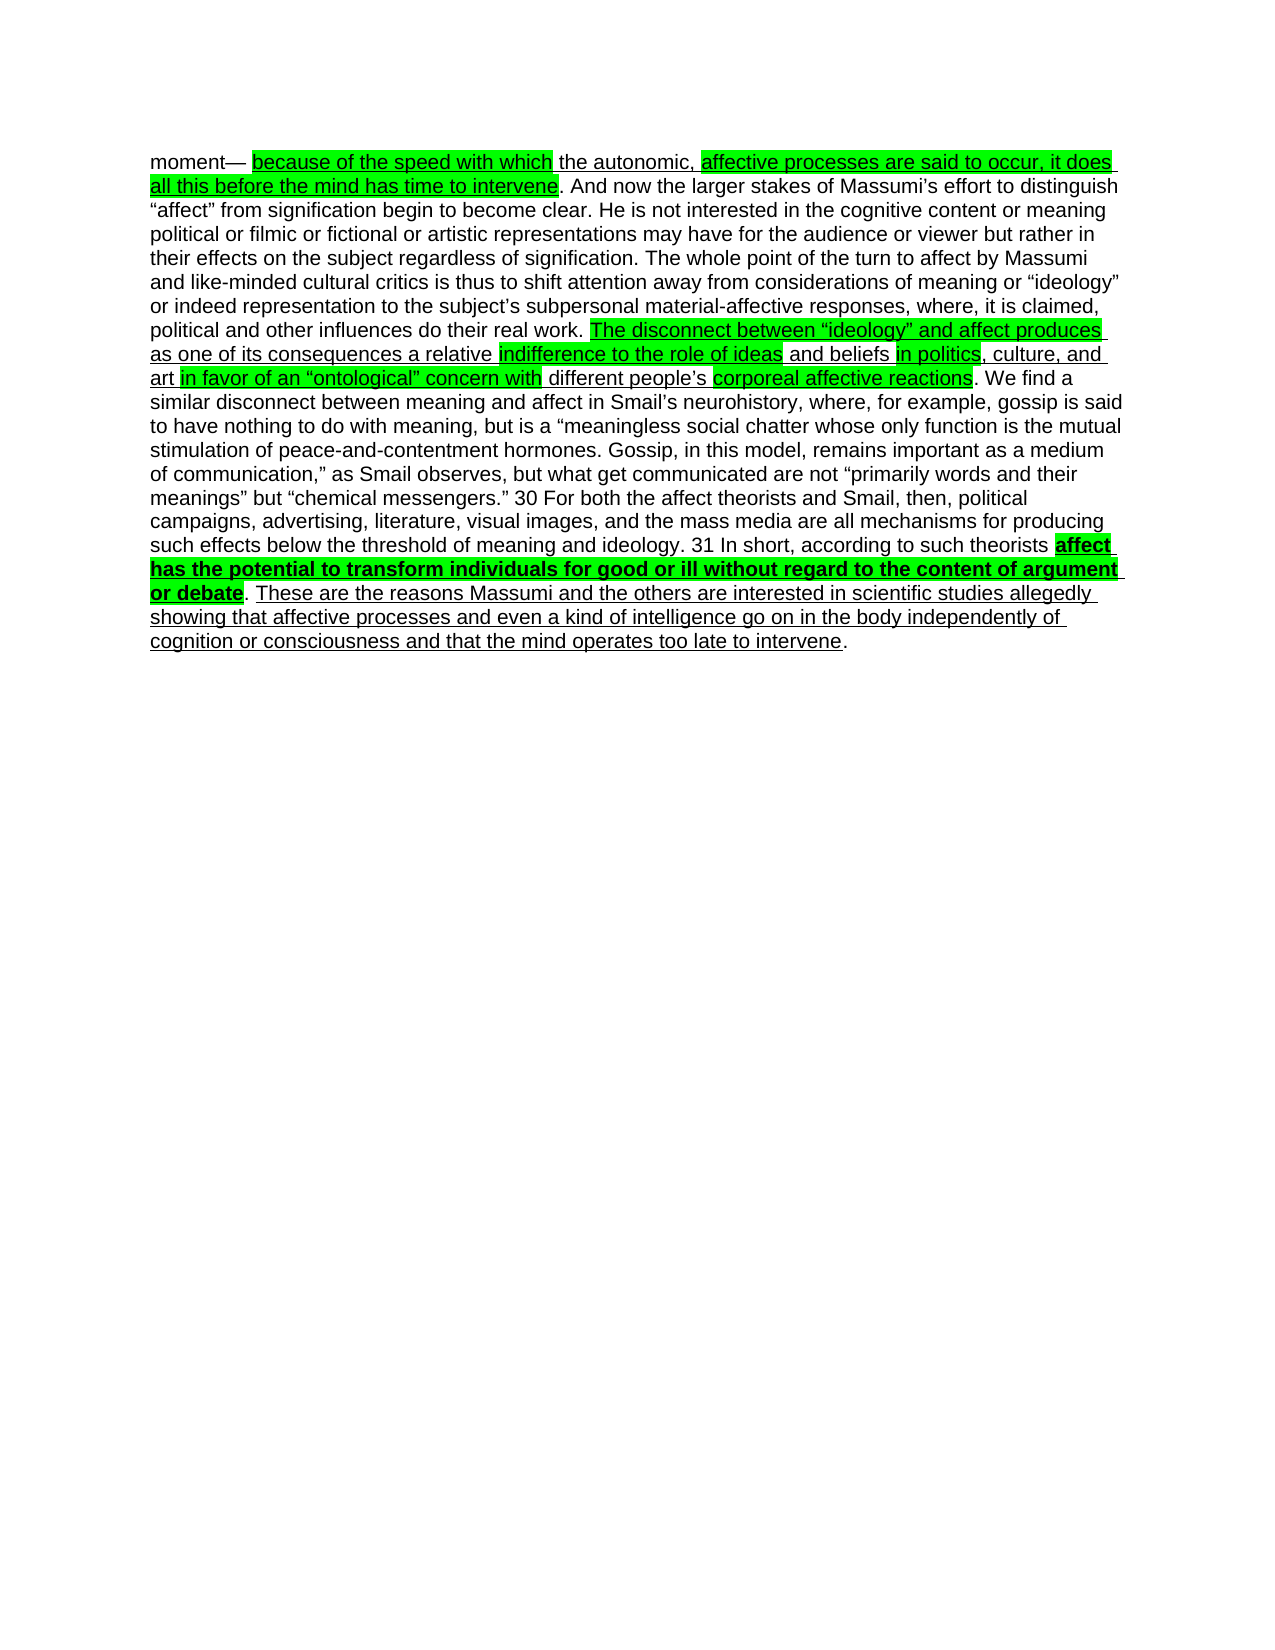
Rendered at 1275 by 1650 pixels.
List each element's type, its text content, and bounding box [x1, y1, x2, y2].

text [150, 150, 1125, 578]
